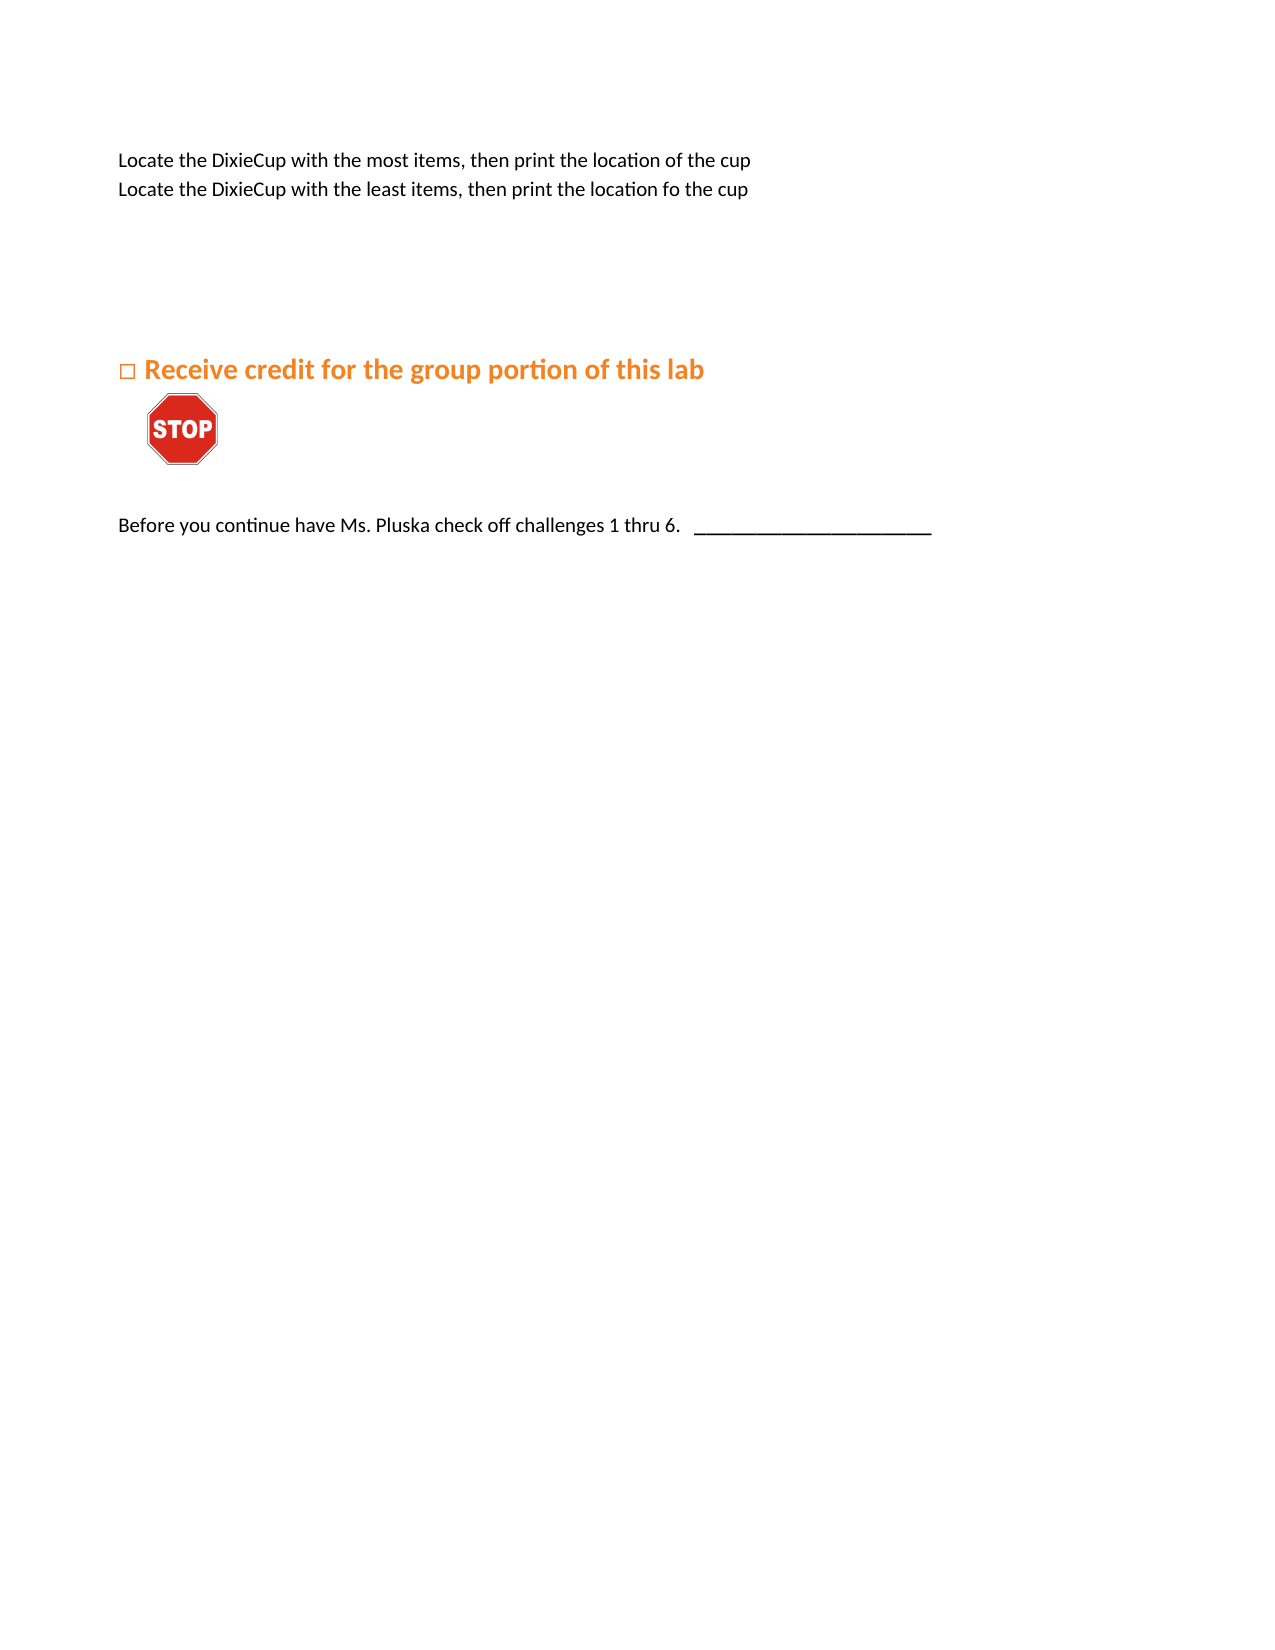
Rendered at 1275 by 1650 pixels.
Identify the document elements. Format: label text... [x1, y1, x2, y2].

list  Receive credit for the group portion of this lab [118, 351, 1157, 387]
picture [147, 393, 218, 465]
text Locate the DixieCup with the least items, then print the location fo the cup [118, 176, 1157, 202]
text Locate the DixieCup with the most items, then print the location of the cup [118, 147, 1157, 173]
text Before you continue have Ms. Pluska check off challenges 1 thru 6. ___________________ [118, 510, 1157, 539]
